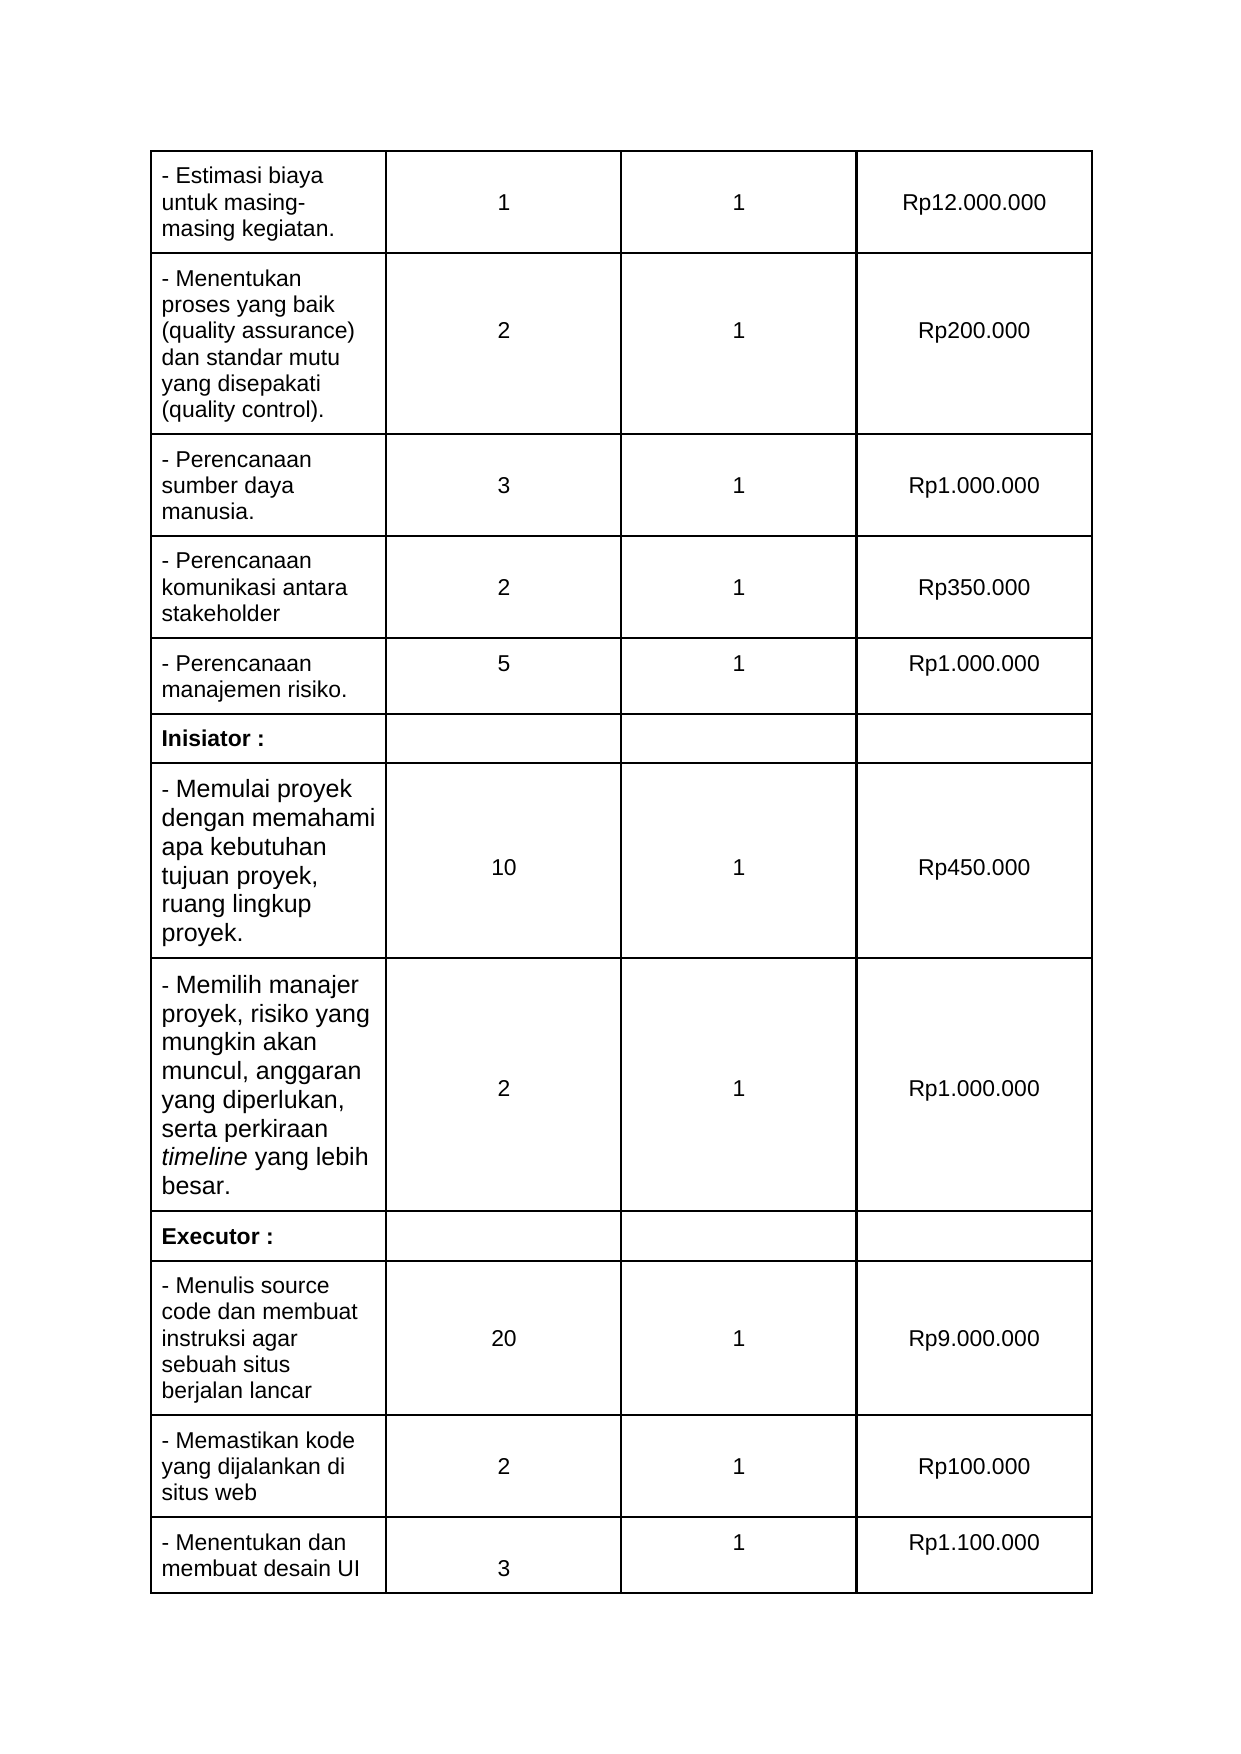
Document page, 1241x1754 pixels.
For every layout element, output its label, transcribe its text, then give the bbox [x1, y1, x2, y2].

table_cell Executor : [152, 1212, 385, 1259]
table_cell Inisiator : [152, 715, 385, 762]
table_cell 1 [622, 1518, 855, 1592]
table_cell 1 [622, 537, 855, 637]
table_cell Rp1.000.000 [858, 959, 1091, 1210]
table_cell - Perencanaan komunikasi antara stakeholder [152, 537, 385, 637]
table_cell 3 [387, 435, 620, 535]
table_cell 3 [387, 1518, 620, 1592]
table_cell - Menulis source code dan membuat instruksi agar sebuah situs berjalan lancar [152, 1262, 385, 1414]
table_cell [387, 715, 620, 762]
table_cell Rp200.000 [858, 254, 1091, 433]
table_cell 1 [622, 152, 855, 252]
table_cell 1 [622, 639, 855, 713]
table_cell 10 [387, 764, 620, 957]
table_cell 1 [387, 152, 620, 252]
table_cell 20 [387, 1262, 620, 1414]
table_cell - Memilih manajer proyek, risiko yang mungkin akan muncul, anggaran yang diperlukan, serta perkiraan timeline yang lebih besar. [152, 959, 385, 1210]
table_cell - Estimasi biaya untuk masing-masing kegiatan. [152, 152, 385, 252]
table_cell 1 [622, 435, 855, 535]
table_cell Rp9.000.000 [858, 1262, 1091, 1414]
table_cell 1 [622, 1262, 855, 1414]
table_cell Rp12.000.000 [858, 152, 1091, 252]
table_cell - Memulai proyek dengan memahami apa kebutuhan tujuan proyek, ruang lingkup proyek. [152, 764, 385, 957]
table_cell - Memastikan kode yang dijalankan di situs web [152, 1416, 385, 1516]
table_cell 1 [622, 764, 855, 957]
table_cell Rp1.100.000 [858, 1518, 1091, 1592]
table_cell 1 [622, 254, 855, 433]
table_cell [622, 1212, 855, 1259]
table_cell Rp100.000 [858, 1416, 1091, 1516]
table_cell 2 [387, 959, 620, 1210]
table_cell [622, 715, 855, 762]
table_cell [387, 1212, 620, 1259]
table_cell Rp450.000 [858, 764, 1091, 957]
table_cell - Menentukan dan membuat desain UI [152, 1518, 385, 1592]
table_cell 1 [622, 1416, 855, 1516]
table_cell 2 [387, 254, 620, 433]
table_cell Rp1.000.000 [858, 639, 1091, 713]
table_cell Rp1.000.000 [858, 435, 1091, 535]
table_cell [858, 1212, 1091, 1259]
table_cell - Perencanaan sumber daya manusia. [152, 435, 385, 535]
table_cell 2 [387, 1416, 620, 1516]
table_cell 1 [622, 959, 855, 1210]
table_cell - Perencanaan manajemen risiko. [152, 639, 385, 713]
table_cell Rp350.000 [858, 537, 1091, 637]
table_cell 2 [387, 537, 620, 637]
table_cell 5 [387, 639, 620, 713]
table_cell [858, 715, 1091, 762]
table_cell - Menentukan proses yang baik (quality assurance) dan standar mutu yang disepakati (quality control). [152, 254, 385, 433]
